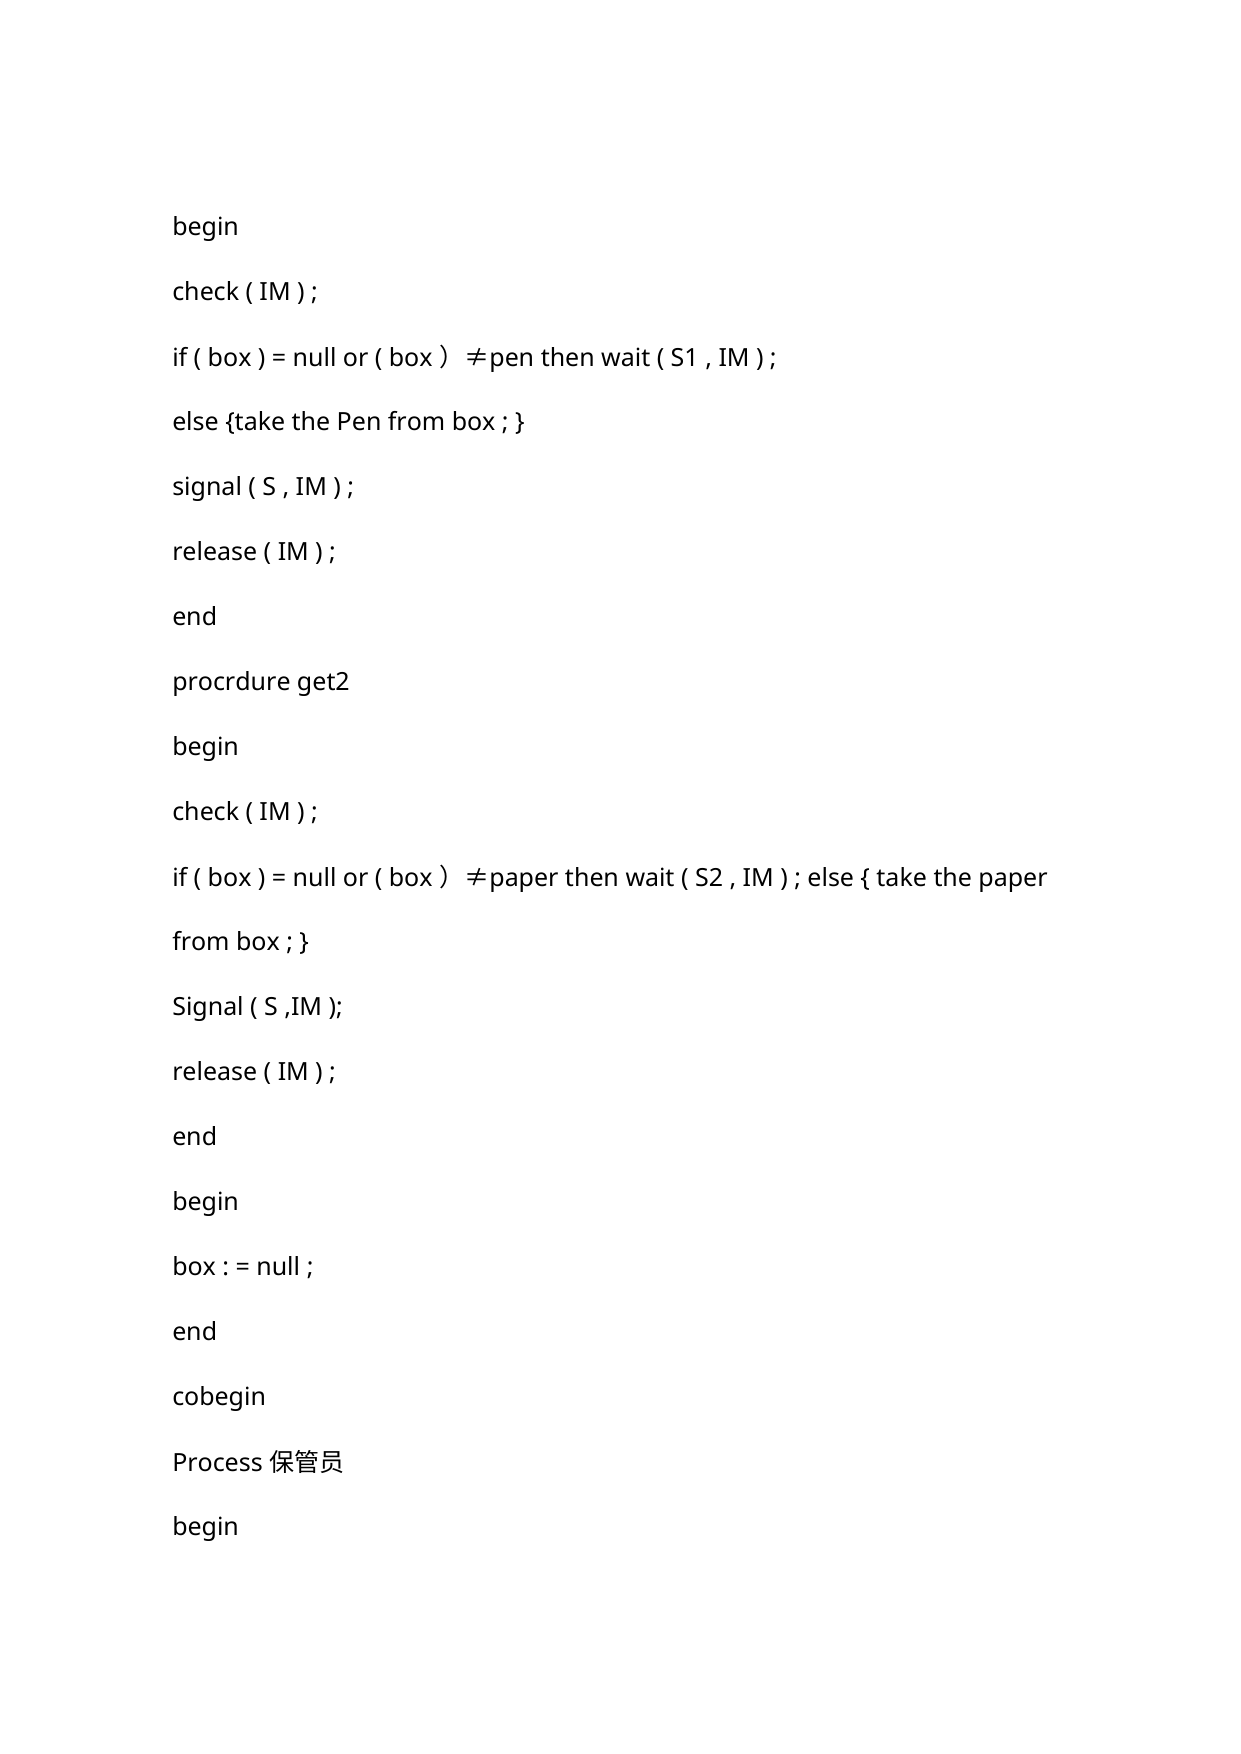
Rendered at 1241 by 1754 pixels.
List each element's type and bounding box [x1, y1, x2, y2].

table_cell [170, 162, 1070, 1559]
